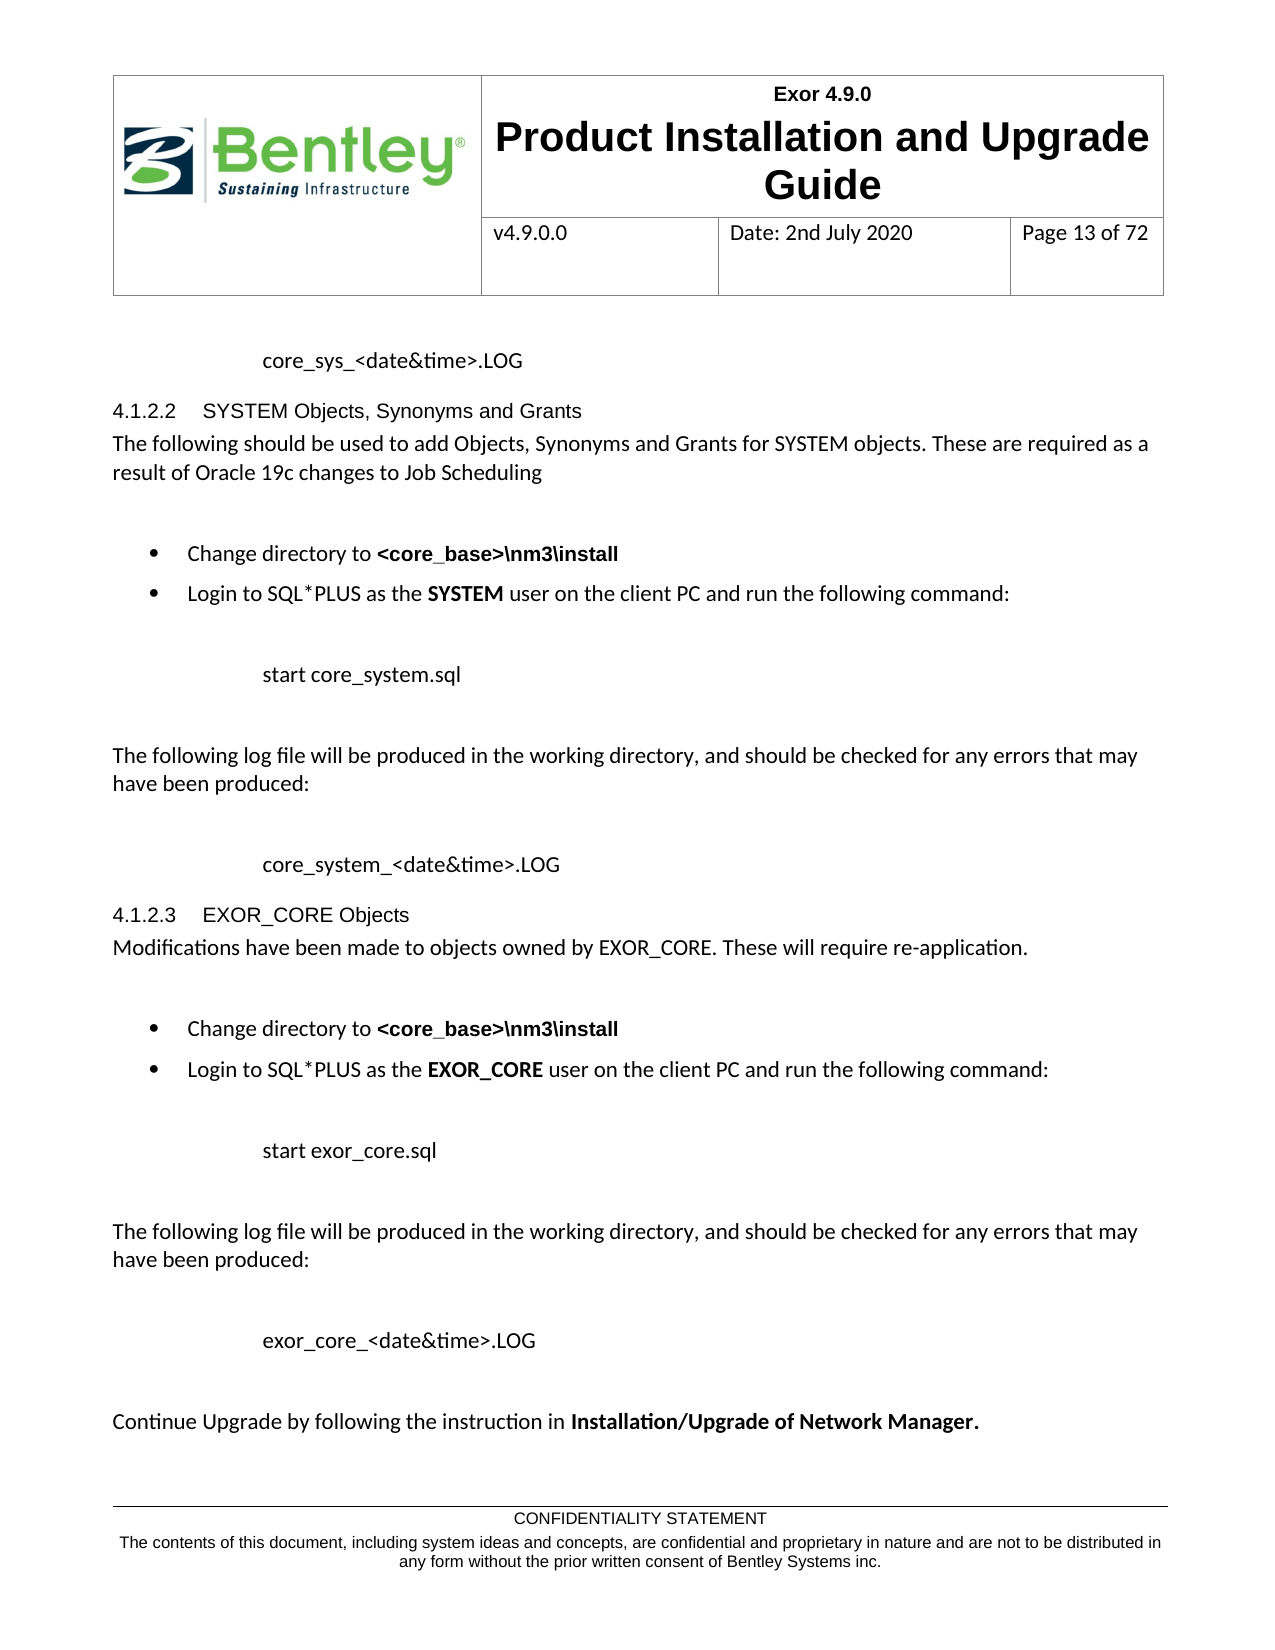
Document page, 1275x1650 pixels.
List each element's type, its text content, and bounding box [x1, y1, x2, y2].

list Login to SQL*PLUS as the SYSTEM user on the client PC and run the following command: [150, 579, 1162, 607]
text core_sys_<date&time>.LOG [187, 346, 1162, 374]
text The following log file will be produced in the working directory, and should be checked for any errors that may have been produced: [112, 741, 1162, 797]
text Continue Upgrade by following the instruction in Installation/Upgrade of Network Manager. [112, 1407, 1162, 1435]
text Modifications have been made to objects owned by EXOR_CORE. These will require re-application. [112, 933, 1162, 962]
text start exor_core.sql [187, 1136, 1162, 1164]
list Change directory to <core_base>\nm3\install [150, 1014, 1162, 1043]
subtitle SYSTEM Objects, Synonyms and Grants [112, 399, 1162, 423]
subtitle EXOR_CORE Objects [112, 903, 1162, 927]
text core_system_<date&time>.LOG [187, 850, 1162, 878]
text The following log file will be produced in the working directory, and should be checked for any errors that may have been produced: [112, 1217, 1162, 1273]
picture [124, 118, 465, 203]
text start core_system.sql [187, 660, 1162, 688]
text The following should be used to add Objects, Synonyms and Grants for SYSTEM objects. These are required as a result of Oracle 19c changes to Job Scheduling [112, 429, 1162, 486]
text exor_core_<date&time>.LOG [187, 1326, 1162, 1354]
list Change directory to <core_base>\nm3\install [150, 539, 1162, 567]
list Login to SQL*PLUS as the EXOR_CORE user on the client PC and run the following command: [150, 1055, 1162, 1083]
